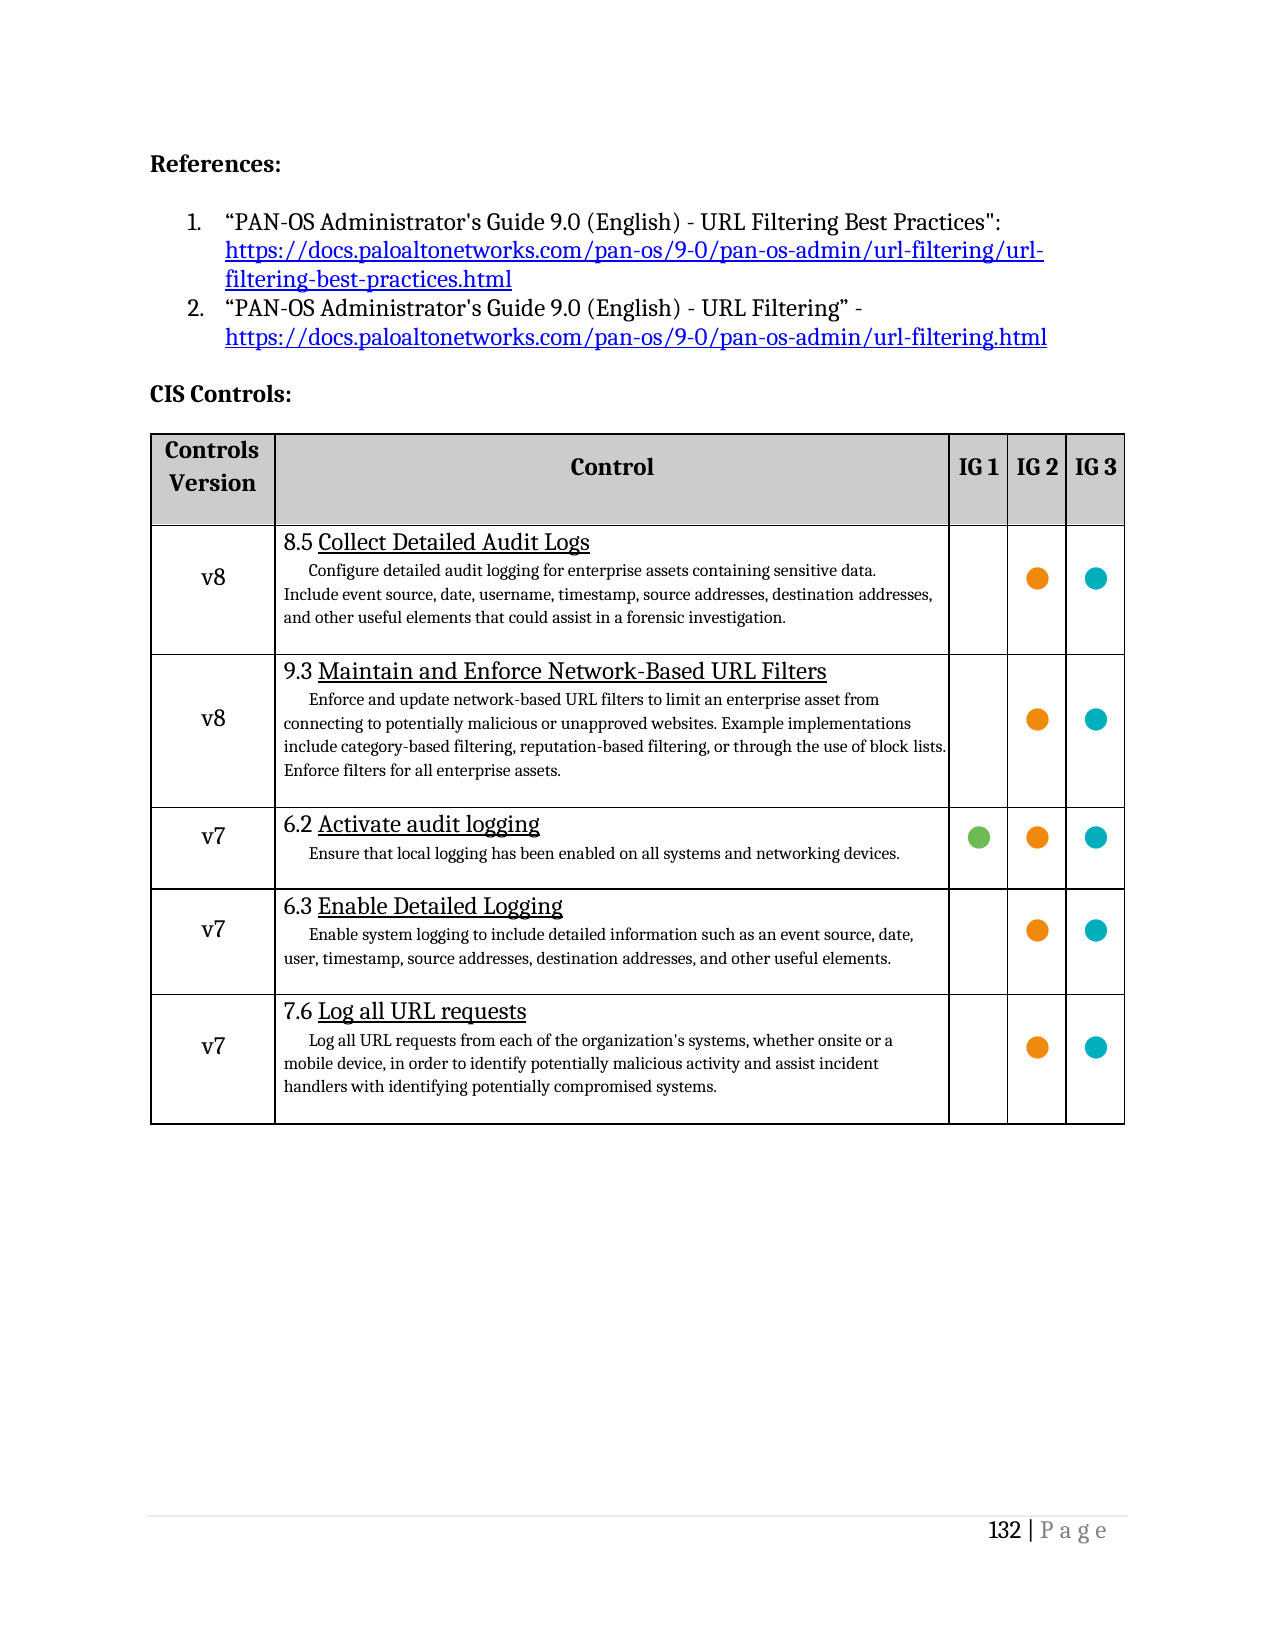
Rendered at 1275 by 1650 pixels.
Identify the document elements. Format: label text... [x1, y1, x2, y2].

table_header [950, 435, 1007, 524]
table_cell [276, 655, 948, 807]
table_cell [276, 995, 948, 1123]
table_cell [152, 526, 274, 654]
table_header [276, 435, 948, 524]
subtitle References: [150, 150, 1235, 179]
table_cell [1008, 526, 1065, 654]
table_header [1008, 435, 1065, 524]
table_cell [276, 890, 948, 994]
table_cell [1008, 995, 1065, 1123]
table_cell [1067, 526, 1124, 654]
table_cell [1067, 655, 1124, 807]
list “PAN-OS Administrator's Guide 9.0 (English) - URL Filtering” - https://docs.paloaltonetworks.com/pan-os/9-0/pan-os-admin/url-filtering.html [187, 294, 1090, 351]
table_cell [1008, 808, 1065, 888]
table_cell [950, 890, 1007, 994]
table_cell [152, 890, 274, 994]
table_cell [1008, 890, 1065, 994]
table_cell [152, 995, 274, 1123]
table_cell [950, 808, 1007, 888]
text CIS Controls: [150, 380, 1235, 409]
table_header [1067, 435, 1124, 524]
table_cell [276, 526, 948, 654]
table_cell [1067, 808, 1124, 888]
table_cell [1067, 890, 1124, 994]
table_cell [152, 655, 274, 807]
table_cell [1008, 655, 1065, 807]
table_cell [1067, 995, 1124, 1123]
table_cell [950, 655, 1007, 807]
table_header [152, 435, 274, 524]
list “PAN-OS Administrator's Guide 9.0 (English) - URL Filtering Best Practices": https://docs.paloaltonetworks.com/pan-os/9-0/pan-os-admin/url-filtering/url- filtering-best-practices.html [187, 207, 1086, 294]
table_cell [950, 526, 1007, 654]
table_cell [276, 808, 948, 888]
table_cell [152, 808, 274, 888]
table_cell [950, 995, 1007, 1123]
